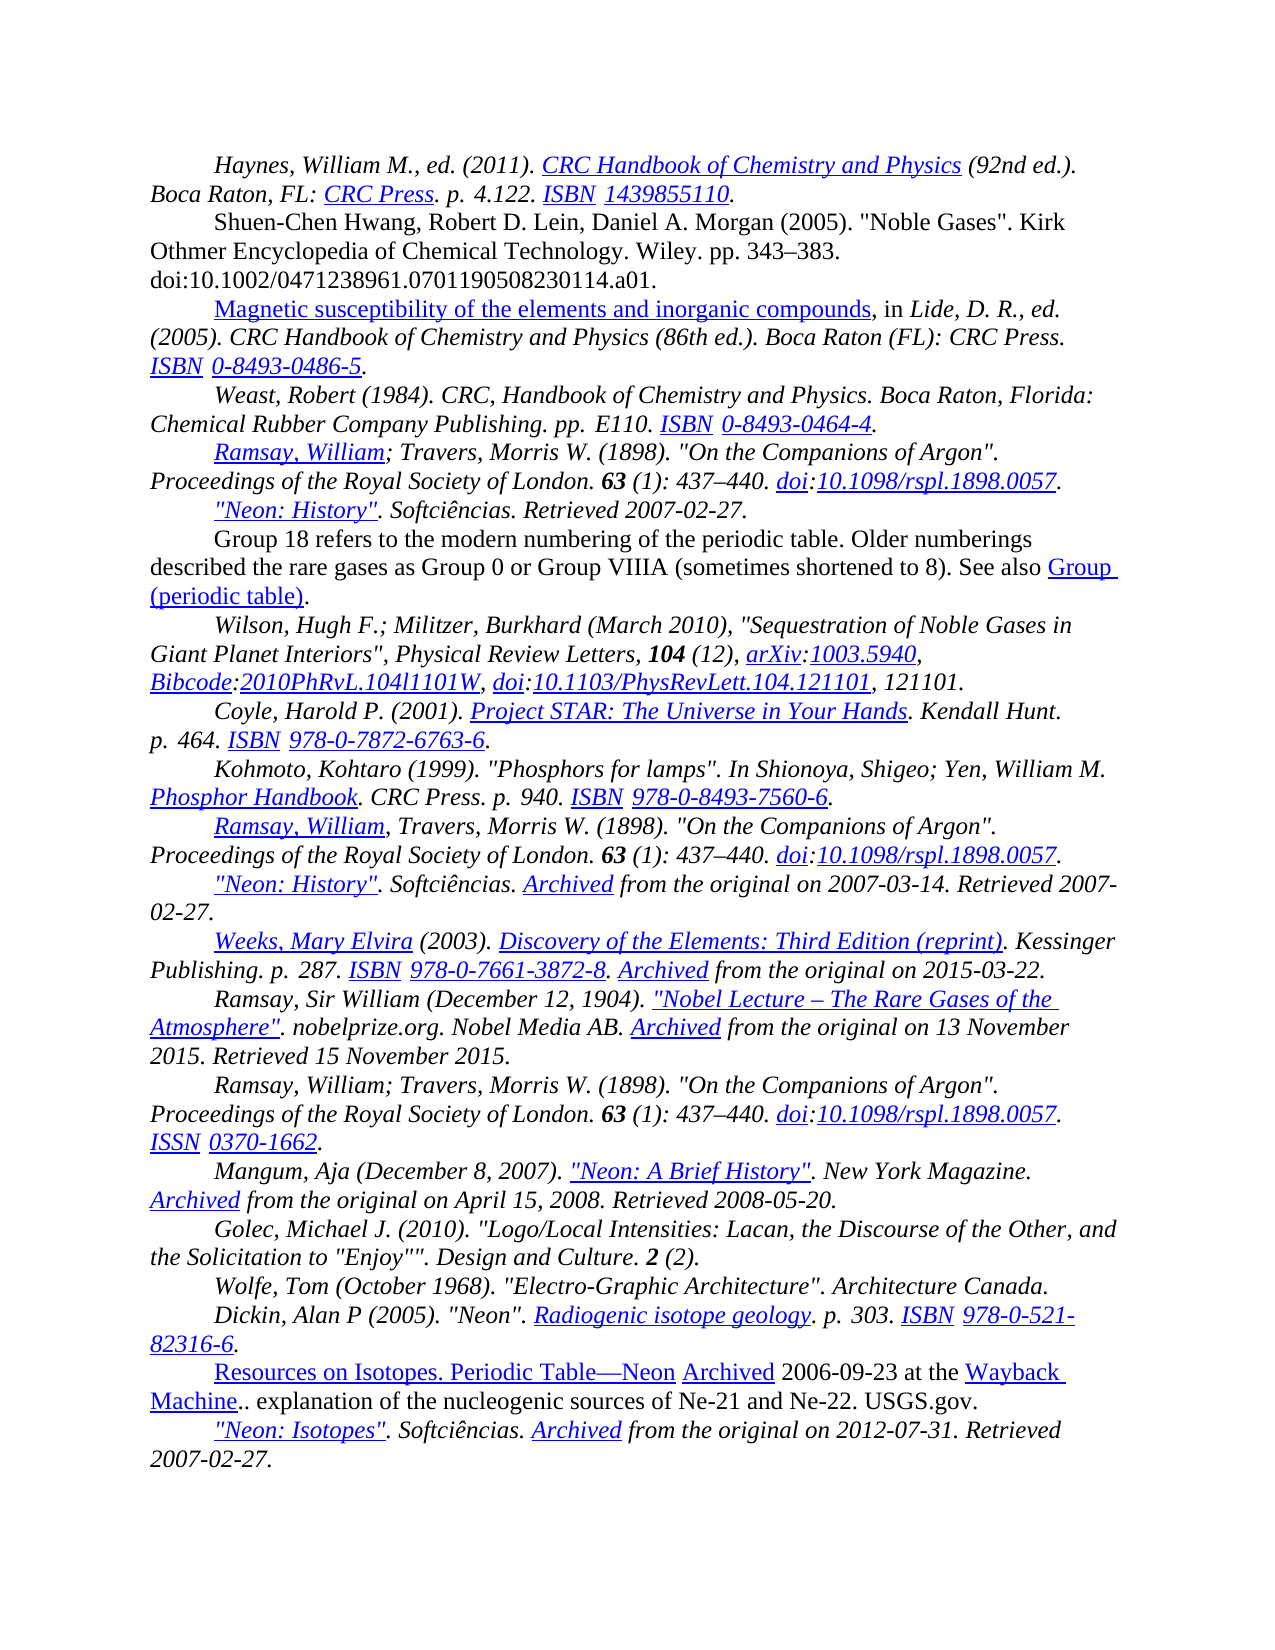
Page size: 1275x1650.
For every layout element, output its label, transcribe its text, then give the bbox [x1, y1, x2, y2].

text   Shuen-Chen Hwang, Robert D. Lein, Daniel A. Morgan (2005). "Noble Gases". Kirk Othmer Encyclopedia of Chemical Technology. Wiley. pp. 343–383. doi:10.1002/0471238961.0701190508230114.a01. [150, 207, 1125, 294]
text   Mangum, Aja (December 8, 2007). "Neon: A Brief History". New York Magazine. Archived from the original on April 15, 2008. Retrieved 2008-05-20. [150, 1156, 1125, 1214]
text   Kohmoto, Kohtaro (1999). "Phosphors for lamps". In Shionoya, Shigeo; Yen, William M. Phosphor Handbook. CRC Press. p. 940. ISBN 978-0-8493-7560-6. [150, 754, 1125, 811]
text   Group 18 refers to the modern numbering of the periodic table. Older numberings described the rare gases as Group 0 or Group VIIIA (sometimes shortened to 8). See also Group (periodic table). [150, 524, 1125, 610]
text   Ramsay, William, Travers, Morris W. (1898). "On the Companions of Argon". Proceedings of the Royal Society of London. 63 (1): 437–440. doi:10.1098/rspl.1898.0057. [150, 811, 1125, 869]
text   Weeks, Mary Elvira (2003). Discovery of the Elements: Third Edition (reprint). Kessinger Publishing. p. 287. ISBN 978-0-7661-3872-8. Archived from the original on 2015-03-22. [150, 926, 1125, 984]
text   Wilson, Hugh F.; Militzer, Burkhard (March 2010), "Sequestration of Noble Gases in Giant Planet Interiors", Physical Review Letters, 104 (12), arXiv:1003.5940, Bibcode:2010PhRvL.104l1101W, doi:10.1103/PhysRevLett.104.121101, 121101. [150, 610, 1125, 696]
text   Coyle, Harold P. (2001). Project STAR: The Universe in Your Hands. Kendall Hunt. p. 464. ISBN 978-0-7872-6763-6. [150, 696, 1125, 754]
text   Resources on Isotopes. Periodic Table—Neon Archived 2006-09-23 at the Wayback Machine.. explanation of the nucleogenic sources of Ne-21 and Ne-22. USGS.gov. [150, 1357, 1125, 1415]
text   "Neon: History". Softciências. Archived from the original on 2007-03-14. Retrieved 2007-02-27. [150, 869, 1125, 926]
text   Ramsay, William; Travers, Morris W. (1898). "On the Companions of Argon". Proceedings of the Royal Society of London. 63 (1): 437–440. doi:10.1098/rspl.1898.0057. [150, 437, 1125, 495]
text   Ramsay, William; Travers, Morris W. (1898). "On the Companions of Argon". Proceedings of the Royal Society of London. 63 (1): 437–440. doi:10.1098/rspl.1898.0057. ISSN 0370-1662. [150, 1070, 1125, 1156]
text   Dickin, Alan P (2005). "Neon". Radiogenic isotope geology. p. 303. ISBN 978-0-521-82316-6. [150, 1300, 1125, 1357]
text   "Neon: History". Softciências. Retrieved 2007-02-27. [150, 495, 1125, 524]
text   Haynes, William M., ed. (2011). CRC Handbook of Chemistry and Physics (92nd ed.). Boca Raton, FL: CRC Press. p. 4.122. ISBN 1439855110. [150, 150, 1125, 207]
text   "Neon: Isotopes". Softciências. Archived from the original on 2012-07-31. Retrieved 2007-02-27. [150, 1415, 1125, 1472]
text   Wolfe, Tom (October 1968). "Electro-Graphic Architecture". Architecture Canada. [150, 1271, 1125, 1300]
text   Magnetic susceptibility of the elements and inorganic compounds, in Lide, D. R., ed. (2005). CRC Handbook of Chemistry and Physics (86th ed.). Boca Raton (FL): CRC Press. ISBN 0-8493-0486-5. [150, 294, 1125, 380]
text   Ramsay, Sir William (December 12, 1904). "Nobel Lecture – The Rare Gases of the Atmosphere". nobelprize.org. Nobel Media AB. Archived from the original on 13 November 2015. Retrieved 15 November 2015. [150, 984, 1125, 1070]
text   Weast, Robert (1984). CRC, Handbook of Chemistry and Physics. Boca Raton, Florida: Chemical Rubber Company Publishing. pp. E110. ISBN 0-8493-0464-4. [150, 380, 1125, 437]
text   Golec, Michael J. (2010). "Logo/Local Intensities: Lacan, the Discourse of the Other, and the Solicitation to "Enjoy"". Design and Culture. 2 (2). [150, 1214, 1125, 1271]
